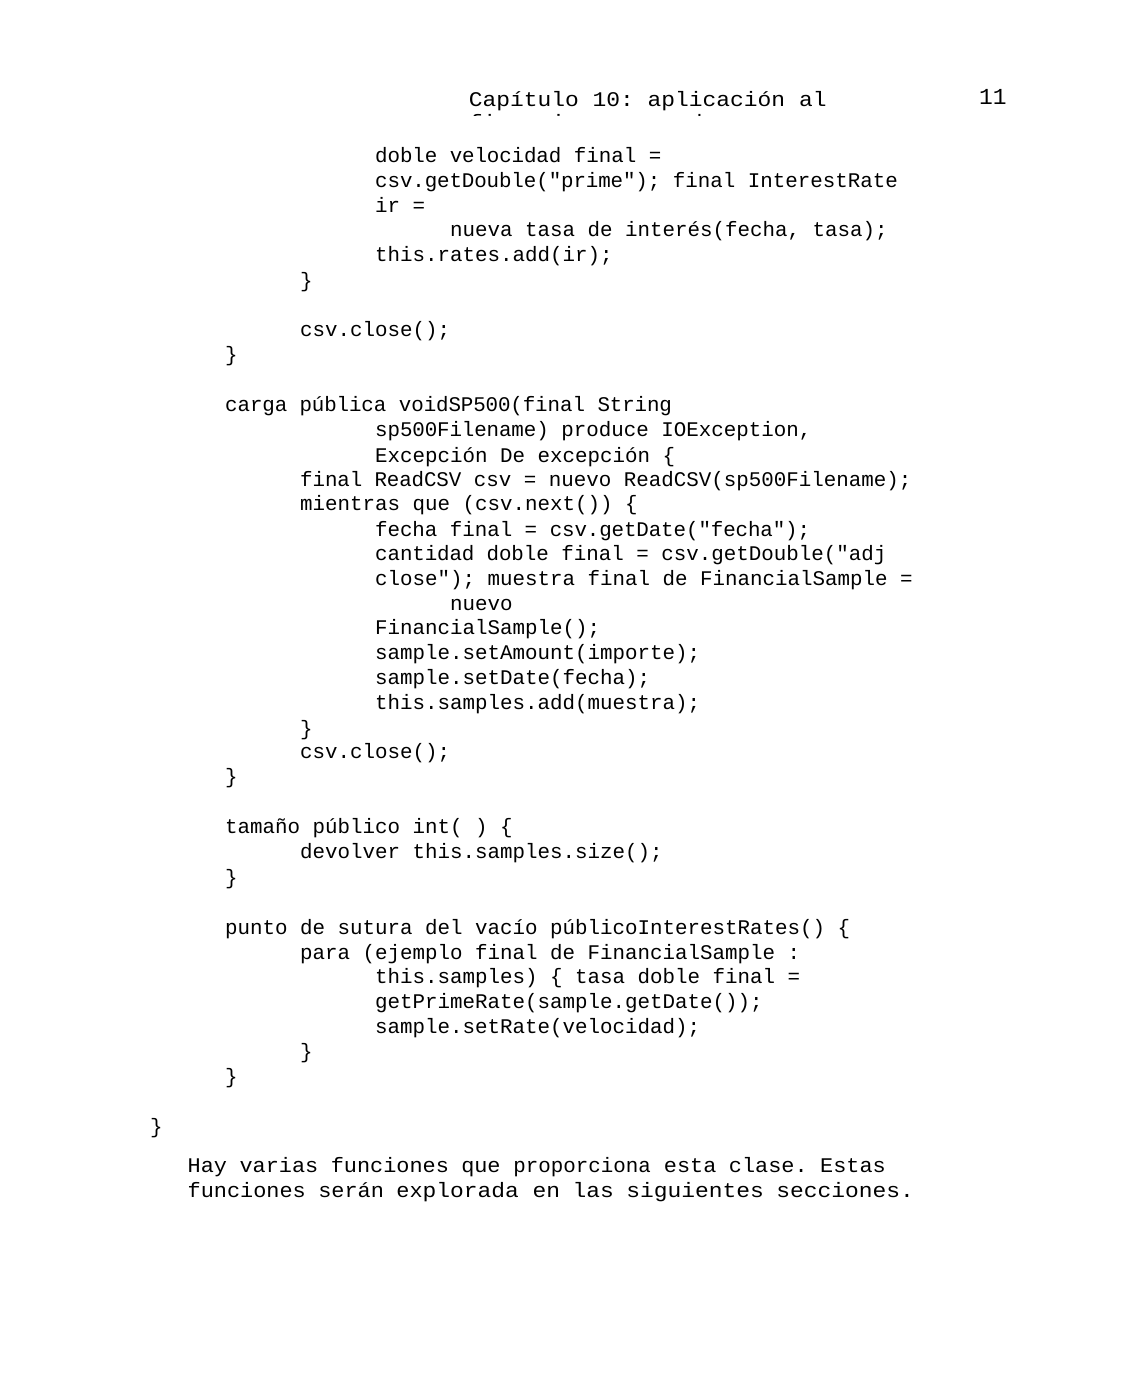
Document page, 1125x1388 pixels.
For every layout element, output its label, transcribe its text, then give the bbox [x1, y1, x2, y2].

text doble velocidad final = csv.getDouble("prime"); final InterestRate ir = [375, 145, 931, 218]
text } [225, 767, 998, 790]
text final ReadCSV csv = nuevo ReadCSV(sp500Filename); mientras que (csv.next()) { [300, 468, 931, 517]
text cantidad doble final = csv.getDouble("adj close"); muestra final de FinancialSample = [375, 543, 998, 591]
text } [150, 1116, 998, 1139]
text } [225, 867, 998, 890]
text devolver this.samples.size(); [300, 842, 998, 865]
text nuevo FinancialSample(); sample.setAmount(importe); sample.setDate(fecha); this.samples.add(muestra); [375, 593, 725, 715]
text punto de sutura del vacío públicoInterestRates() { [225, 917, 998, 940]
text Hay varias funciones que proporciona esta clase. Estas funciones serán explorada en las siguientes secciones. [187, 1153, 998, 1202]
text carga pública voidSP500(final String sp500Filename) produce IOException, [225, 394, 852, 442]
text csv.close(); [300, 319, 998, 343]
text nueva tasa de interés(fecha, tasa); this.rates.add(ir); [375, 219, 998, 268]
text } [300, 717, 998, 740]
text fecha final = csv.getDate("fecha"); [375, 518, 998, 542]
text csv.close(); [300, 741, 998, 765]
text } [225, 344, 998, 368]
text } [300, 1041, 998, 1064]
text Excepción De excepción { [375, 443, 998, 467]
text para (ejemplo final de FinancialSample : this.samples) { tasa doble final = getPrimeRate(sample.getDate()); sample.setRate(velocidad); [300, 942, 931, 1040]
text } [225, 1066, 998, 1089]
text } [300, 269, 998, 293]
text tamaño público int( ) { [225, 817, 998, 840]
